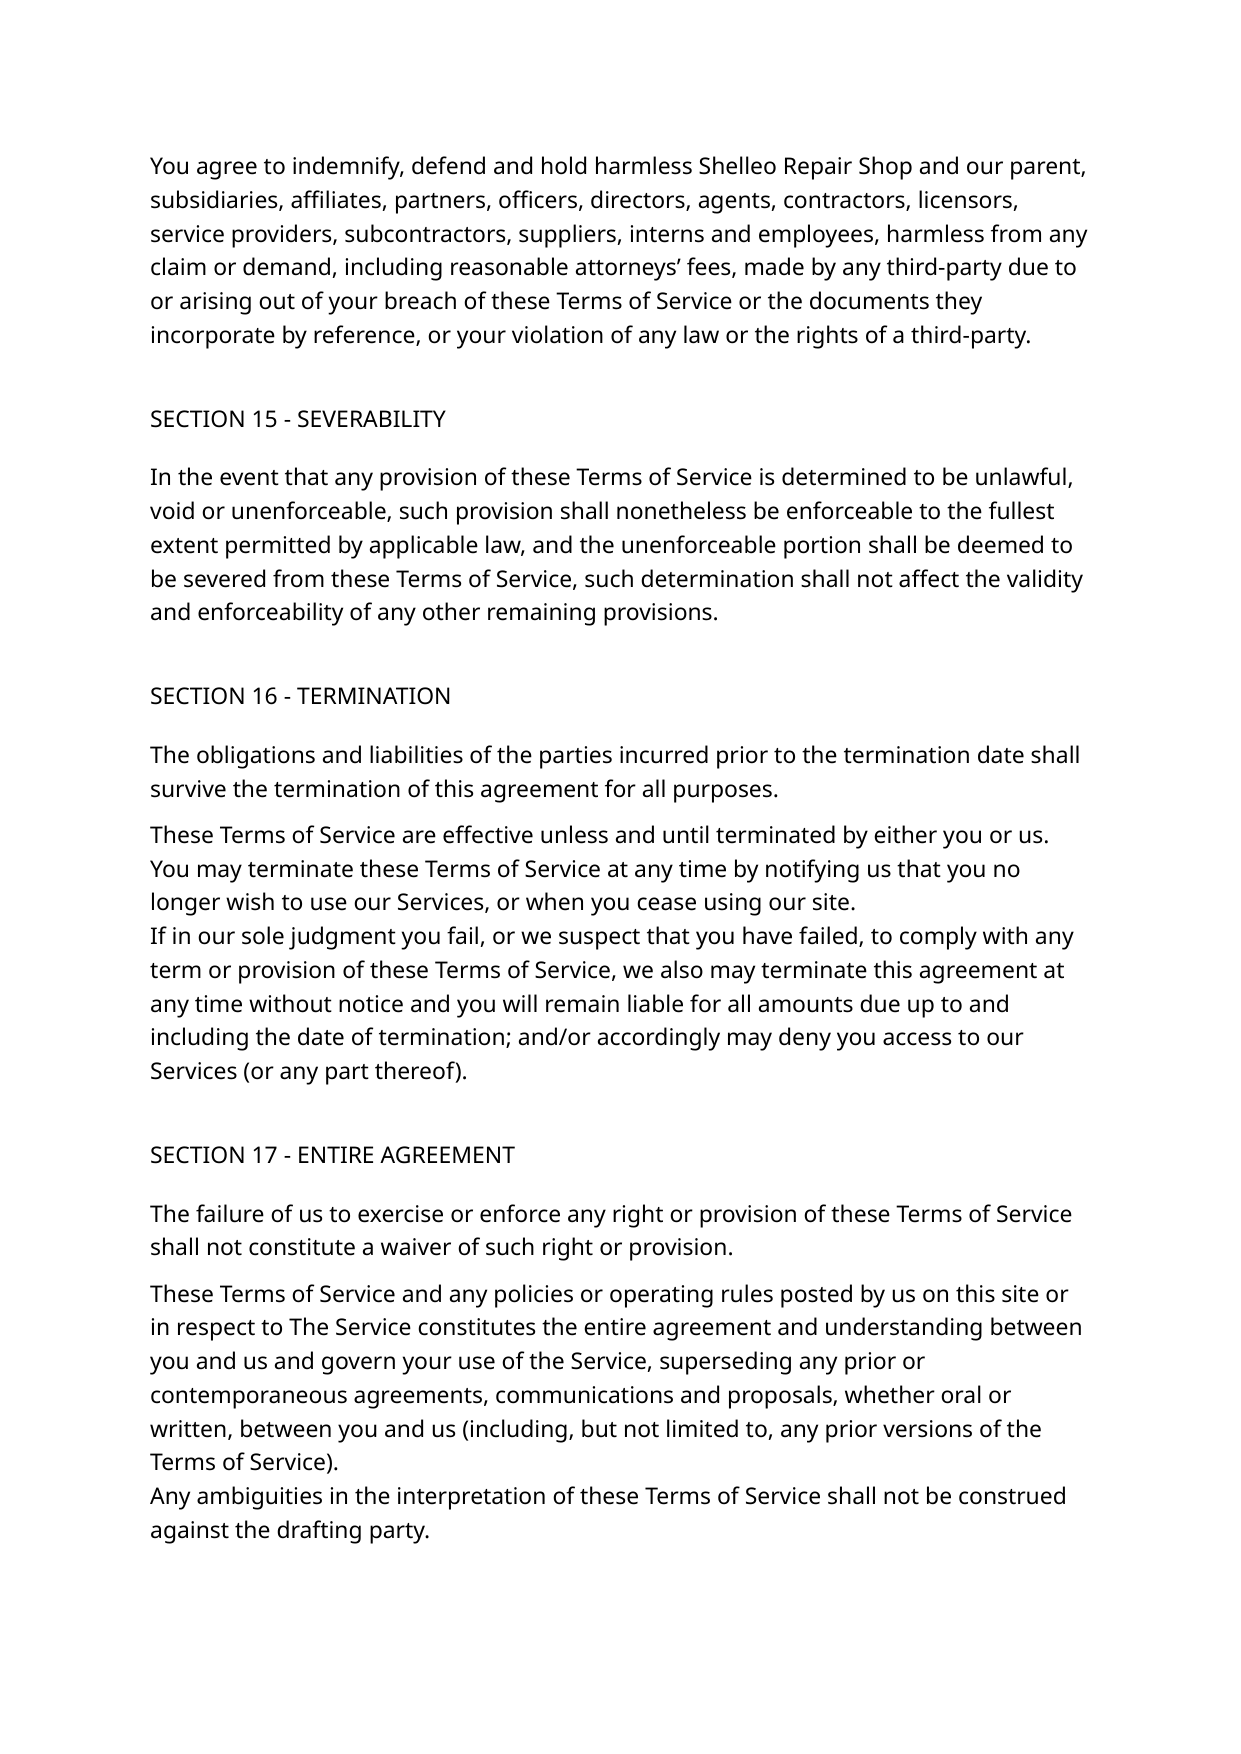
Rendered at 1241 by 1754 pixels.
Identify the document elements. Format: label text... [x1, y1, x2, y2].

text SECTION 16 - TERMINATION [150, 680, 1090, 711]
text The failure of us to exercise or enforce any right or provision of these Terms of Service shall not constitute a waiver of such right or provision. [150, 1197, 1090, 1262]
text Any ambiguities in the interpretation of these Terms of Service shall not be construed against the drafting party. [150, 1480, 1090, 1545]
text These Terms of Service and any policies or operating rules posted by us on this site or in respect to The Service constitutes the entire agreement and understanding between you and us and govern your use of the Service, superseding any prior or contemporaneous agreements, communications and proposals, whether oral or written, between you and us (including, but not limited to, any prior versions of the Terms of Service). [150, 1277, 1090, 1477]
text The obligations and liabilities of the parties incurred prior to the termination date shall survive the termination of this agreement for all purposes. [150, 739, 1090, 804]
text SECTION 17 - ENTIRE AGREEMENT [150, 1139, 1090, 1170]
text In the event that any provision of these Terms of Service is determined to be unlawful, void or unenforceable, such provision shall nonetheless be enforceable to the fullest extent permitted by applicable law, and the unenforceable portion shall be deemed to be severed from these Terms of Service, such determination shall not affect the validity and enforceability of any other remaining provisions. [150, 461, 1090, 627]
text If in our sole judgment you fail, or we suspect that you have failed, to comply with any term or provision of these Terms of Service, we also may terminate this agreement at any time without notice and you will remain liable for all amounts due up to and including the date of termination; and/or accordingly may deny you access to our Services (or any part thereof). [150, 920, 1090, 1086]
text SECTION 15 - SEVERABILITY [150, 402, 1090, 434]
text You agree to indemnify, defend and hold harmless Shelleo Repair Shop and our parent, subsidiaries, affiliates, partners, officers, directors, agents, contractors, licensors, service providers, subcontractors, suppliers, interns and employees, harmless from any claim or demand, including reasonable attorneys’ fees, made by any third-party due to or arising out of your breach of these Terms of Service or the documents they incorporate by reference, or your violation of any law or the rights of a third-party. [150, 150, 1090, 350]
text These Terms of Service are effective unless and until terminated by either you or us. You may terminate these Terms of Service at any time by notifying us that you no longer wish to use our Services, or when you cease using our site. [150, 819, 1090, 917]
